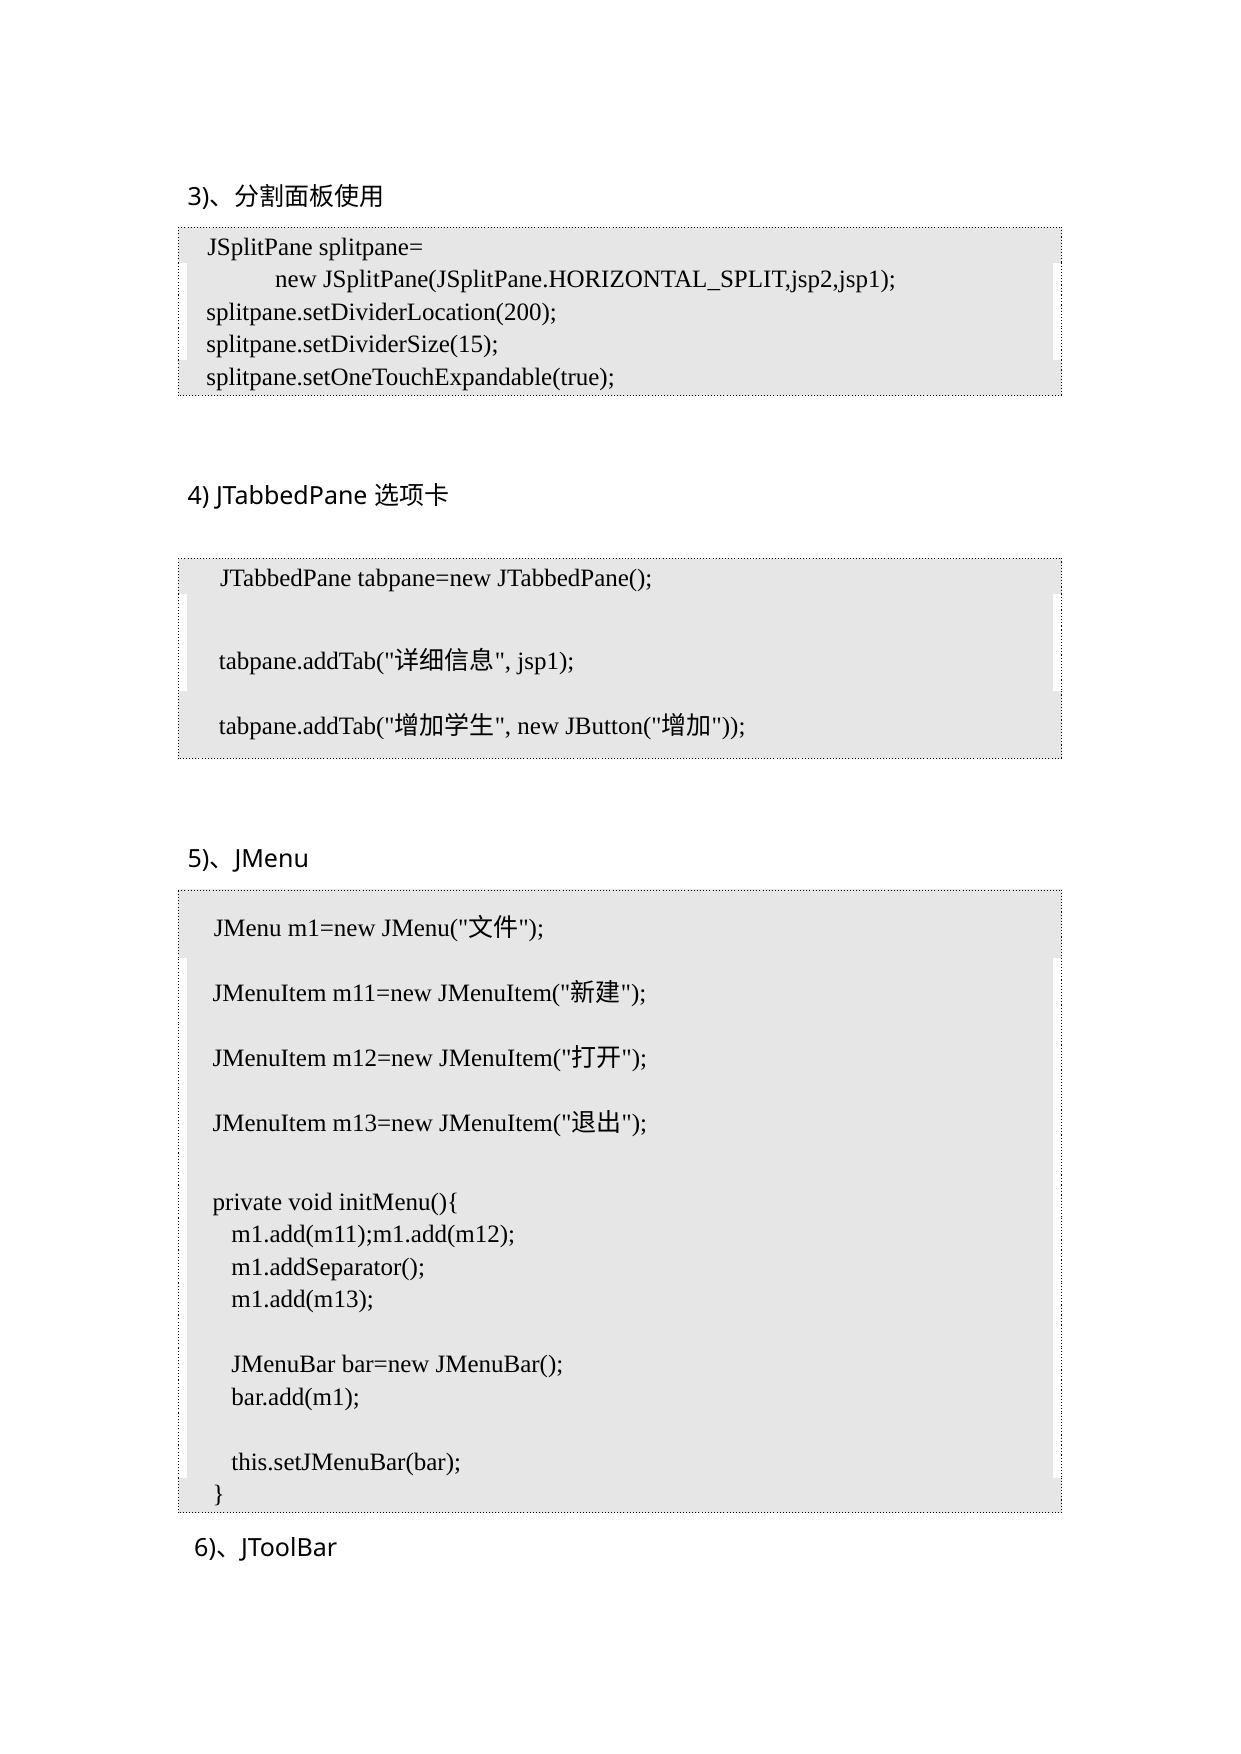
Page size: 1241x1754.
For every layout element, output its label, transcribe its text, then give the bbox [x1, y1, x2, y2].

text 5)、JMenu [187, 824, 1053, 889]
text 4) JTabbedPane 选项卡 [187, 461, 1053, 526]
text splitpane.setOneTouchExpandable(true); [178, 357, 1062, 396]
text JSplitPane splitpane= [178, 227, 1062, 263]
text this.setJMenuBar(bar); [187, 1445, 1053, 1474]
text splitpane.setDividerLocation(200); [187, 295, 1053, 328]
text JTabbedPane tabpane=new JTabbedPane(); [178, 558, 1062, 594]
text m1.add(m11);m1.add(m12); [187, 1218, 1053, 1250]
text JMenu m1=new JMenu("文件"); [178, 889, 1062, 958]
text m1.add(m13); [187, 1283, 1053, 1315]
text } [178, 1474, 1062, 1513]
text JMenuItem m11=new JMenuItem("新建"); [187, 958, 1053, 1023]
text m1.addSeparator(); [187, 1250, 1053, 1283]
text JMenuItem m13=new JMenuItem("退出"); [187, 1088, 1053, 1153]
text new JSplitPane(JSplitPane.HORIZONTAL_SPLIT,jsp2,jsp1); [187, 263, 1053, 295]
text splitpane.setDividerSize(15); [187, 328, 1053, 357]
text private void initMenu(){ [187, 1185, 1053, 1218]
text 6)、JToolBar [187, 1513, 1053, 1578]
text bar.add(m1); [187, 1380, 1053, 1413]
text tabpane.addTab("增加学生", new JButton("增加")); [178, 688, 1062, 759]
text 3)、分割面板使用 [187, 162, 1053, 227]
text JMenuItem m12=new JMenuItem("打开"); [187, 1023, 1053, 1088]
text JMenuBar bar=new JMenuBar(); [187, 1348, 1053, 1380]
text tabpane.addTab("详细信息", jsp1); [187, 626, 1053, 688]
